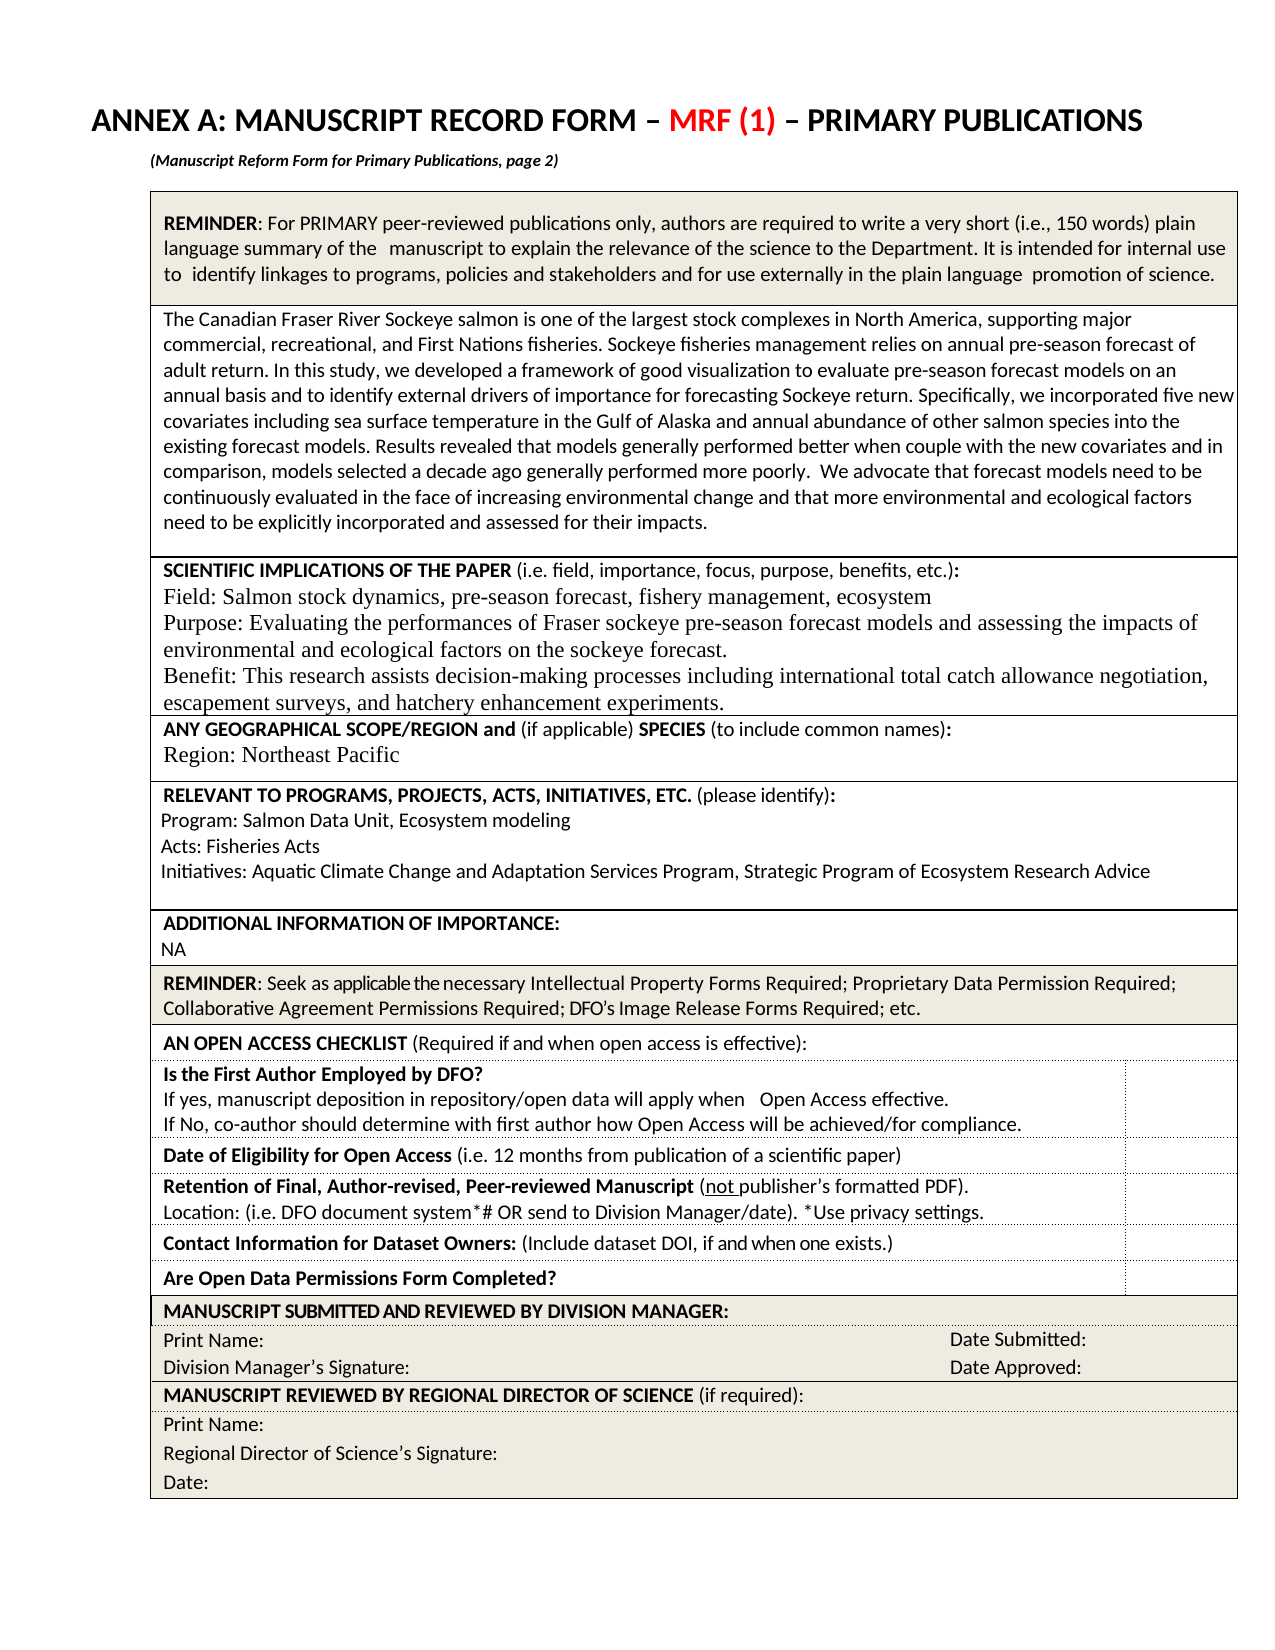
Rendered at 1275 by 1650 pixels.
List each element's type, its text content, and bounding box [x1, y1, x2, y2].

table_cell [1126, 1173, 1237, 1224]
table_cell MANUSCRIPT SUBMITTED AND REVIEWED BY DIVISION MANAGER: [152, 1296, 1237, 1325]
table_cell Is the First Author Employed by DFO? If yes, manuscript deposition in repository/open data will apply when Open Access effective. If No, co-author should determine with first author how Open Access will be achieved/for compliance. [151, 1060, 1126, 1137]
table_cell [1126, 1260, 1237, 1295]
table_cell RELEVANT TO PROGRAMS, PROJECTS, ACTS, INITIATIVES, ETC. (please identify): Program: Salmon Data Unit, Ecosystem modeling Acts: Fisheries Acts Initiatives: Aquatic Climate Change and Adaptation Services Program, Strategic Program of Ecosystem Research Advice [151, 782, 1237, 909]
table_cell Print Name: [151, 1325, 938, 1353]
table_cell Date of Eligibility for Open Access (i.e. 12 months from publication of a scientific paper) [151, 1137, 1126, 1172]
table_cell ANY GEOGRAPHICAL SCOPE/REGION and (if applicable) SPECIES (to include common names): Region: Northeast Pacific [151, 716, 1237, 781]
table_cell Division Manager’s Signature: [151, 1353, 938, 1381]
table_cell [1126, 1224, 1237, 1260]
table_cell Regional Director of Science’s Signature: [151, 1440, 1237, 1469]
table_cell Print Name: [151, 1411, 1237, 1440]
table_cell Date Approved: [938, 1353, 1237, 1381]
table_cell Retention of Final, Author-revised, Peer-reviewed Manuscript (not publisher’s formatted PDF). Location: (i.e. DFO document system*# OR send to Division Manager/date). *Use privacy settings. [151, 1173, 1126, 1224]
table_cell [1126, 1137, 1237, 1172]
text (Manuscript Reform Form for Primary Publications, page 2) [150, 150, 1125, 170]
table_cell REMINDER: Seek as applicable the necessary Intellectual Property Forms Required; Proprietary Data Permission Required; Collaborative Agreement Permissions Required; DFO’s Image Release Forms Required; etc. [151, 966, 1237, 1024]
table_cell AN OPEN ACCESS CHECKLIST (Required if and when open access is effective): [151, 1025, 1237, 1060]
table_cell The Canadian Fraser River Sockeye salmon is one of the largest stock complexes in North America, supporting major commercial, recreational, and First Nations fisheries. Sockeye fisheries management relies on annual pre-season forecast of adult return. In this study, we developed a framework of good visualization to evaluate pre-season forecast models on an annual basis and to identify external drivers of importance for forecasting Sockeye return. Specifically, we incorporated five new covariates including sea surface temperature in the Gulf of Alaska and annual abundance of other salmon species into the existing forecast models. Results revealed that models generally performed better when couple with the new covariates and in comparison, models selected a decade ago generally performed more poorly. We advocate that forecast models need to be continuously evaluated in the face of increasing environmental change and that more environmental and ecological factors need to be explicitly incorporated and assessed for their impacts. [151, 306, 1237, 556]
table_cell Contact Information for Dataset Owners: (Include dataset DOI, if and when one exists.) [151, 1224, 1126, 1260]
table_cell Date: [151, 1469, 1237, 1498]
table_cell Are Open Data Permissions Form Completed? [151, 1260, 1126, 1295]
table_header REMINDER: For PRIMARY peer-reviewed publications only, authors are required to write a very short (i.e., 150 words) plain language summary of the manuscript to explain the relevance of the science to the Department. It is intended for internal use to identify linkages to programs, policies and stakeholders and for use externally in the plain language promotion of science. [151, 192, 1237, 305]
table_cell [1126, 1060, 1237, 1137]
table_cell Date Submitted: [938, 1325, 1237, 1353]
table_cell ADDITIONAL INFORMATION OF IMPORTANCE: NA [151, 911, 1237, 965]
table_cell MANUSCRIPT REVIEWED BY REGIONAL DIRECTOR OF SCIENCE (if required): [151, 1382, 1237, 1411]
table_cell SCIENTIFIC IMPLICATIONS OF THE PAPER (i.e. field, importance, focus, purpose, benefits, etc.): Field: Salmon stock dynamics, pre-season forecast, fishery management, ecosystem Purpose: Evaluating the performances of Fraser sockeye pre-season forecast models and assessing the impacts of environmental and ecological factors on the sockeye forecast. Benefit: This research assists decision-making processes including international total catch allowance negotiation, escapement surveys, and hatchery enhancement experiments. [151, 558, 1237, 715]
